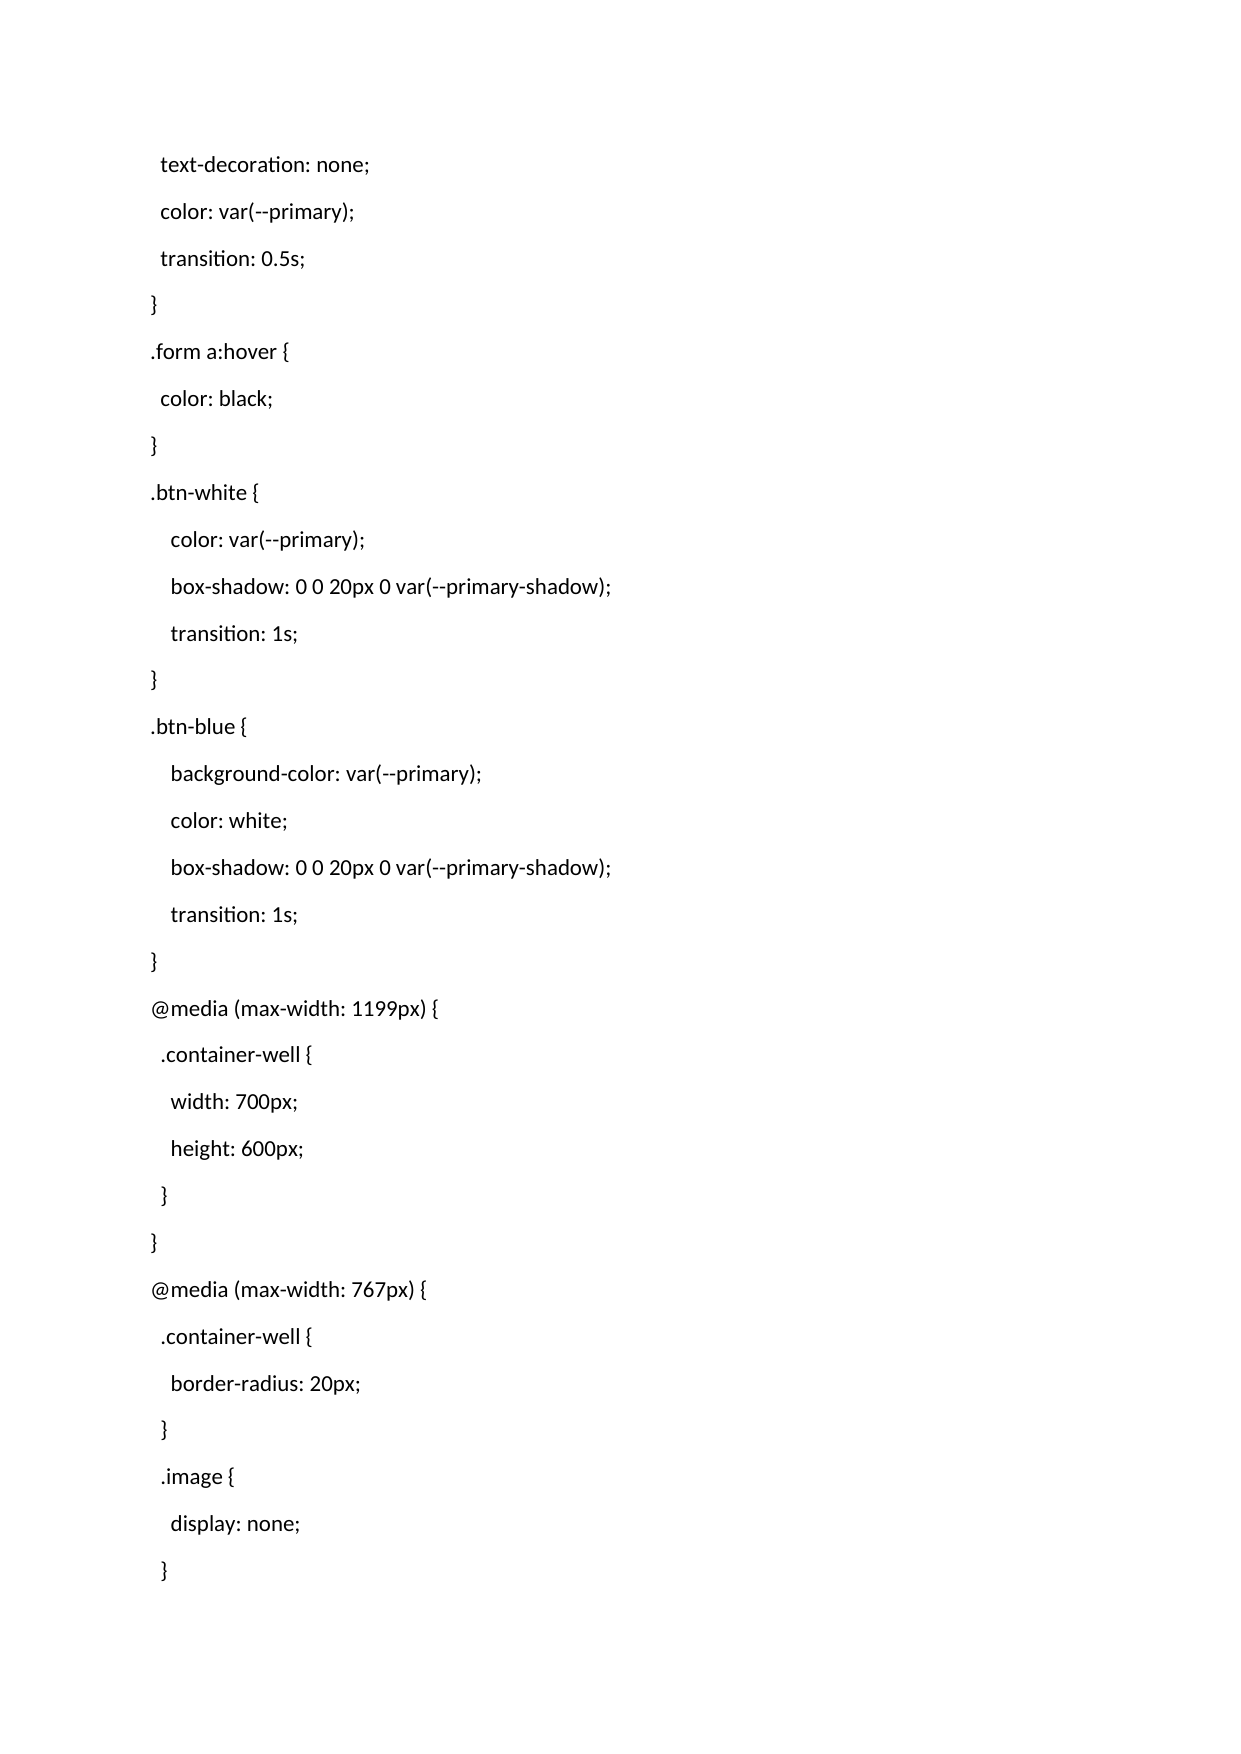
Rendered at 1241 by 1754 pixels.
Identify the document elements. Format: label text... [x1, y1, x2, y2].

text .btn-white { [150, 478, 1090, 506]
text } [150, 666, 1090, 694]
text height: 600px; [150, 1134, 1090, 1162]
text } [150, 947, 1090, 975]
text } [150, 1181, 1090, 1209]
text color: white; [150, 806, 1090, 834]
text .container-well { [150, 1041, 1090, 1069]
text transition: 1s; [150, 619, 1090, 647]
text transition: 0.5s; [150, 244, 1090, 272]
text .form a:hover { [150, 337, 1090, 366]
text .btn-blue { [150, 712, 1090, 741]
text border-radius: 20px; [150, 1369, 1090, 1397]
text background-color: var(--primary); [150, 759, 1090, 787]
text } [150, 1416, 1090, 1444]
text color: black; [150, 384, 1090, 412]
text color: var(--primary); [150, 197, 1090, 225]
text } [150, 1556, 1090, 1584]
text transition: 1s; [150, 900, 1090, 928]
text @media (max-width: 1199px) { [150, 994, 1090, 1022]
text @media (max-width: 767px) { [150, 1275, 1090, 1303]
text box-shadow: 0 0 20px 0 var(--primary-shadow); [150, 572, 1090, 600]
text color: var(--primary); [150, 525, 1090, 553]
text box-shadow: 0 0 20px 0 var(--primary-shadow); [150, 853, 1090, 881]
text .image { [150, 1462, 1090, 1491]
text text-decoration: none; [150, 150, 1090, 178]
text .container-well { [150, 1322, 1090, 1350]
text } [150, 1228, 1090, 1256]
text } [150, 431, 1090, 459]
text width: 700px; [150, 1087, 1090, 1116]
text } [150, 291, 1090, 319]
text display: none; [150, 1509, 1090, 1537]
